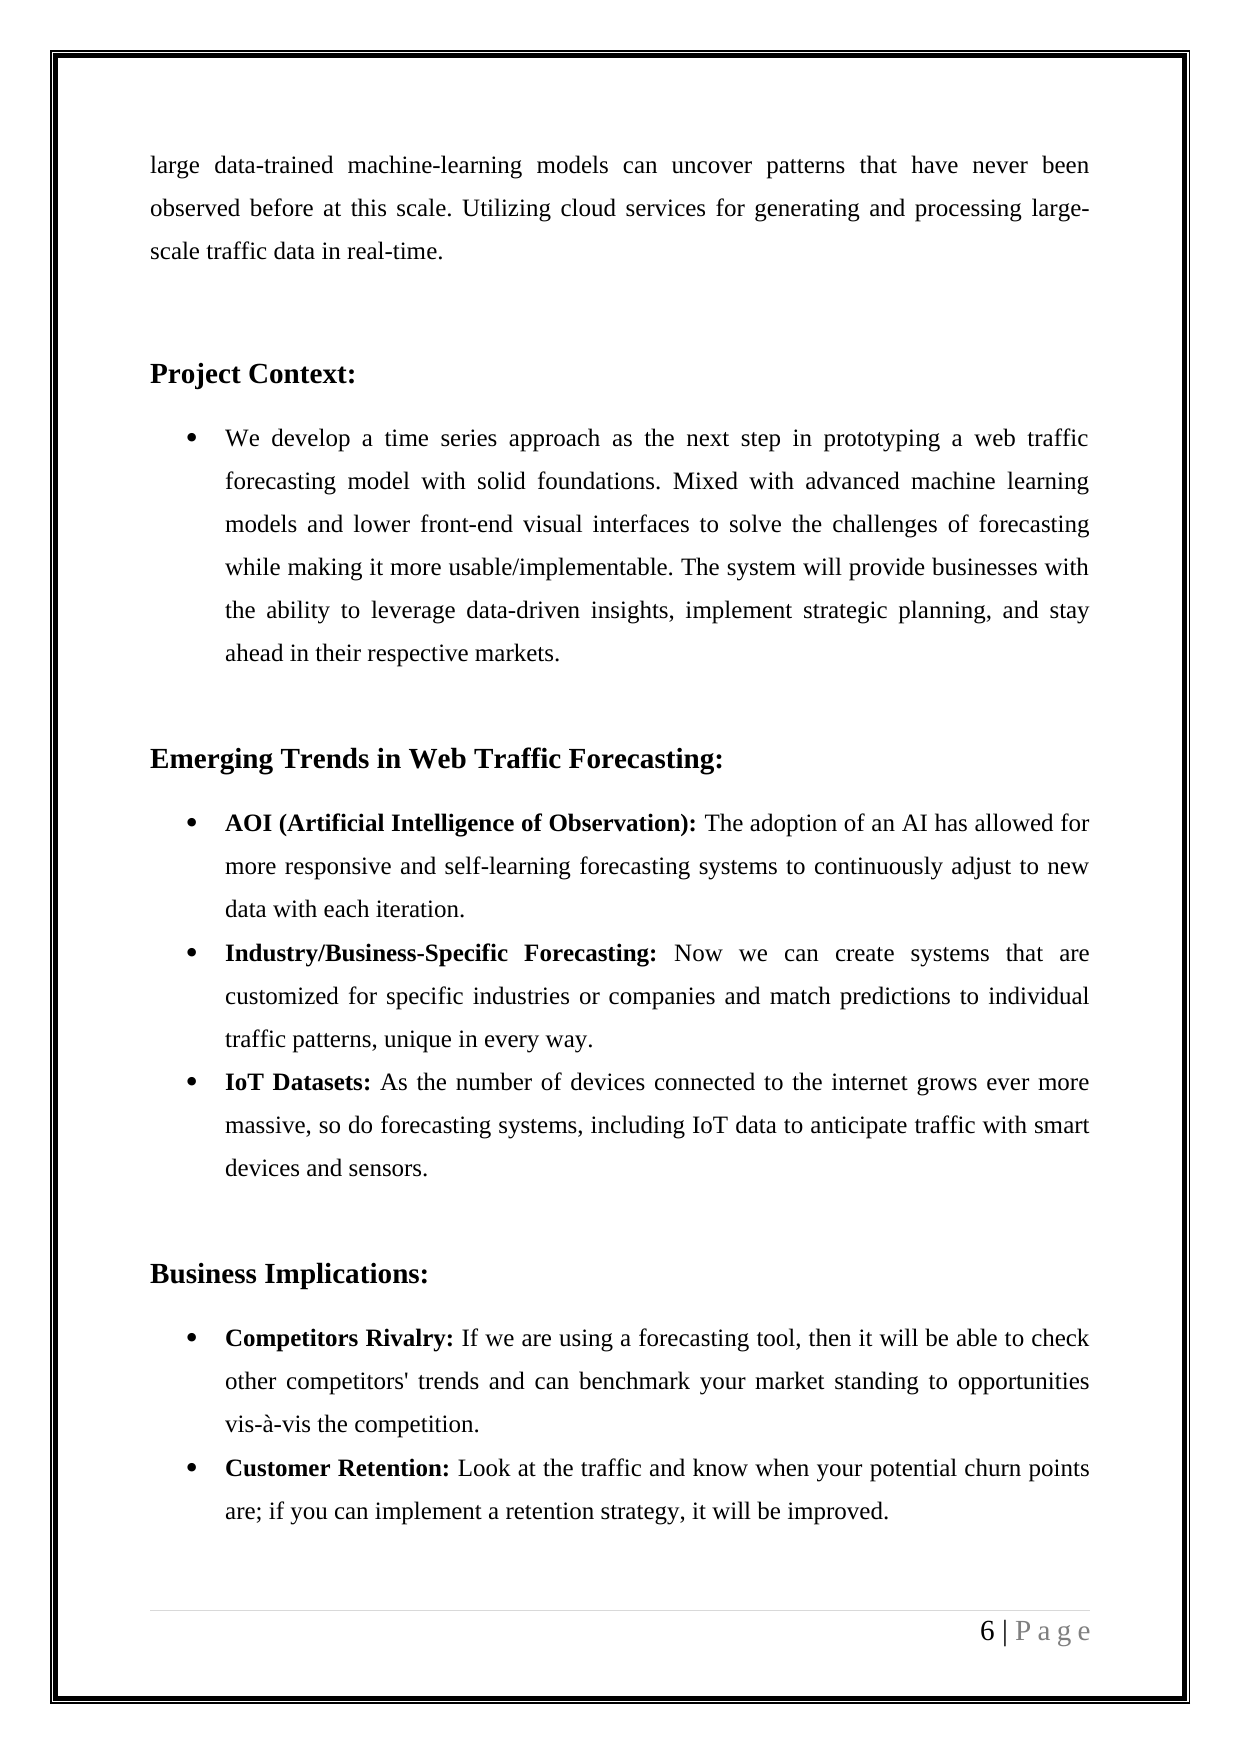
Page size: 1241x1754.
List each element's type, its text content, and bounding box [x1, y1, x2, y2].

text Project Context: [150, 356, 1090, 389]
list Industry/Business-Specific Forecasting: Now we can create systems that are customized for specific industries or companies and match predictions to individual traffic patterns, unique in every way. [187, 938, 1090, 1053]
text Emerging Trends in Web Traffic Forecasting: [150, 741, 1090, 775]
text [150, 150, 1090, 265]
list IoT Datasets: As the number of devices connected to the internet grows ever more massive, so do forecasting systems, including IoT data to anticipate traffic with smart devices and sensors. [187, 1067, 1090, 1182]
list Customer Retention: Look at the traffic and know when your potential churn points are; if you can implement a retention strategy, it will be improved. [187, 1453, 1090, 1524]
list We develop a time series approach as the next step in prototyping a web traffic forecasting model with solid foundations. Mixed with advanced machine learning models and lower front-end visual interfaces to solve the challenges of forecasting while making it more usable/implementable. The system will provide businesses with the ability to leverage data-driven insights, implement strategic planning, and stay ahead in their respective markets. [187, 423, 1090, 667]
list AOI (Artificial Intelligence of Observation): The adoption of an AI has allowed for more responsive and self-learning forecasting systems to continuously adjust to new data with each iteration. [187, 808, 1090, 923]
list Competitors Rivalry: If we are using a forecasting tool, then it will be able to check other competitors' trends and can benchmark your market standing to opportunities vis-à-vis the competition. [187, 1323, 1090, 1438]
text Business Implications: [150, 1256, 1090, 1290]
